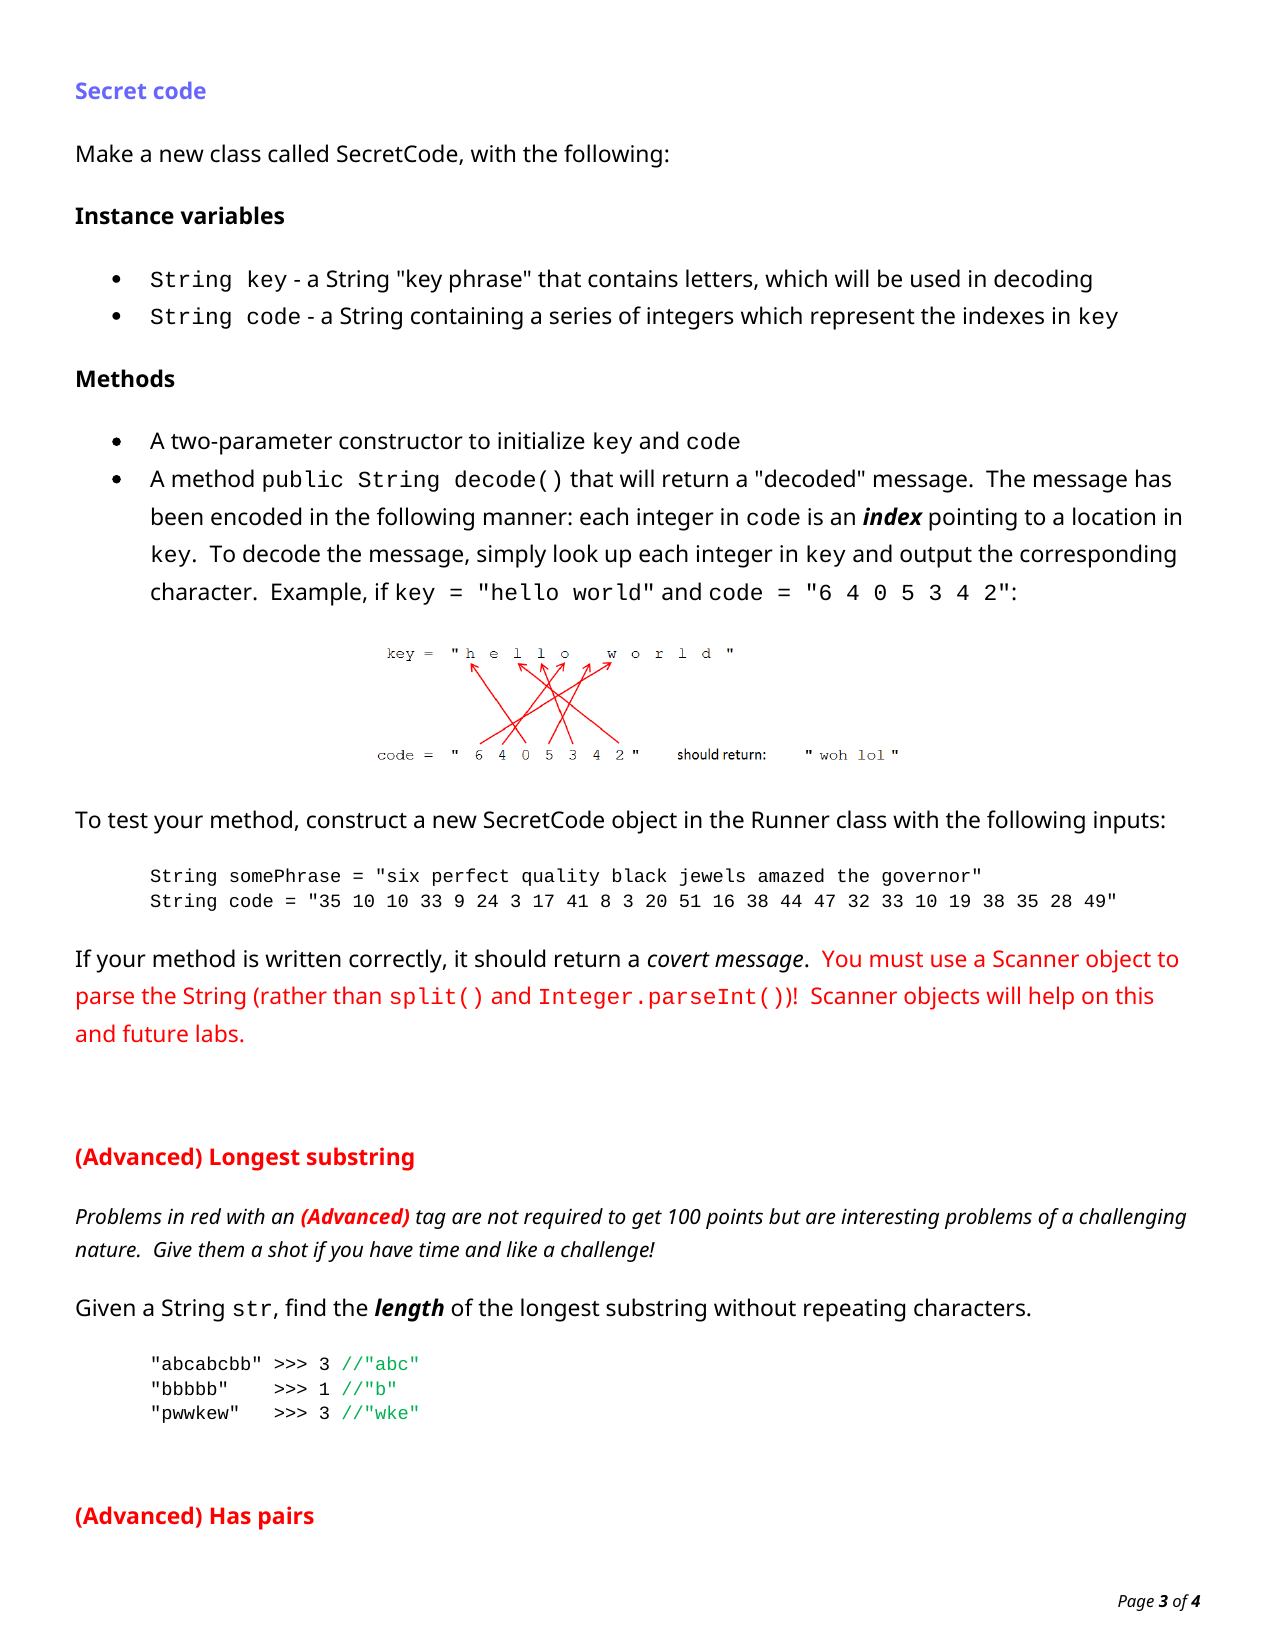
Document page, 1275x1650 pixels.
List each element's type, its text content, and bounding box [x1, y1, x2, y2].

list String key - a String "key phrase" that contains letters, which will be used in decoding [112, 262, 1200, 294]
text (Advanced) Has pairs [75, 1500, 1200, 1531]
list A method public String decode() that will return a "decoded" message. The message has been encoded in the following manner: each integer in code is an index pointing to a location in key. To decode the message, simply look up each integer in key and output the corresponding character. Example, if key = "hello world" and code = "6 4 0 5 3 4 2": [112, 463, 1200, 607]
text Problems in red with an (Advanced) tag are not required to get 100 points but are interesting problems of a challenging nature. Give them a shot if you have time and like a challenge! [75, 1202, 1200, 1263]
text Secret code [75, 75, 1200, 106]
list String code - a String containing a series of integers which represent the indexes in key [112, 300, 1200, 331]
text Given a String str, find the length of the longest substring without repeating characters. [75, 1292, 1200, 1324]
text "bbbbb" >>> 1 //"b" [150, 1379, 1200, 1401]
list A two-parameter constructor to initialize key and code [112, 425, 1200, 457]
text Make a new class called SecretCode, with the following: [75, 137, 1200, 169]
text Methods [75, 363, 1200, 394]
text To test your method, construct a new SecretCode object in the Runner class with the following inputs: [75, 804, 1200, 836]
text String somePhrase = "six perfect quality black jewels amazed the governor" [150, 867, 1200, 888]
text (Advanced) Longest substring [75, 1141, 1200, 1172]
text "abcabcbb" >>> 3 //"abc" [150, 1355, 1200, 1376]
text If your method is written correctly, it should return a covert message. You must use a Scanner object to parse the String (rather than split() and Integer.parseInt())! Scanner objects will help on this and future labs. [75, 943, 1200, 1049]
text String code = "35 10 10 33 9 24 3 17 41 8 3 20 51 16 38 44 47 32 33 10 19 38 35 28 49" [150, 892, 1200, 913]
picture [371, 638, 904, 774]
text Instance variables [75, 200, 1200, 231]
text "pwwkew" >>> 3 //"wke" [150, 1404, 1200, 1425]
